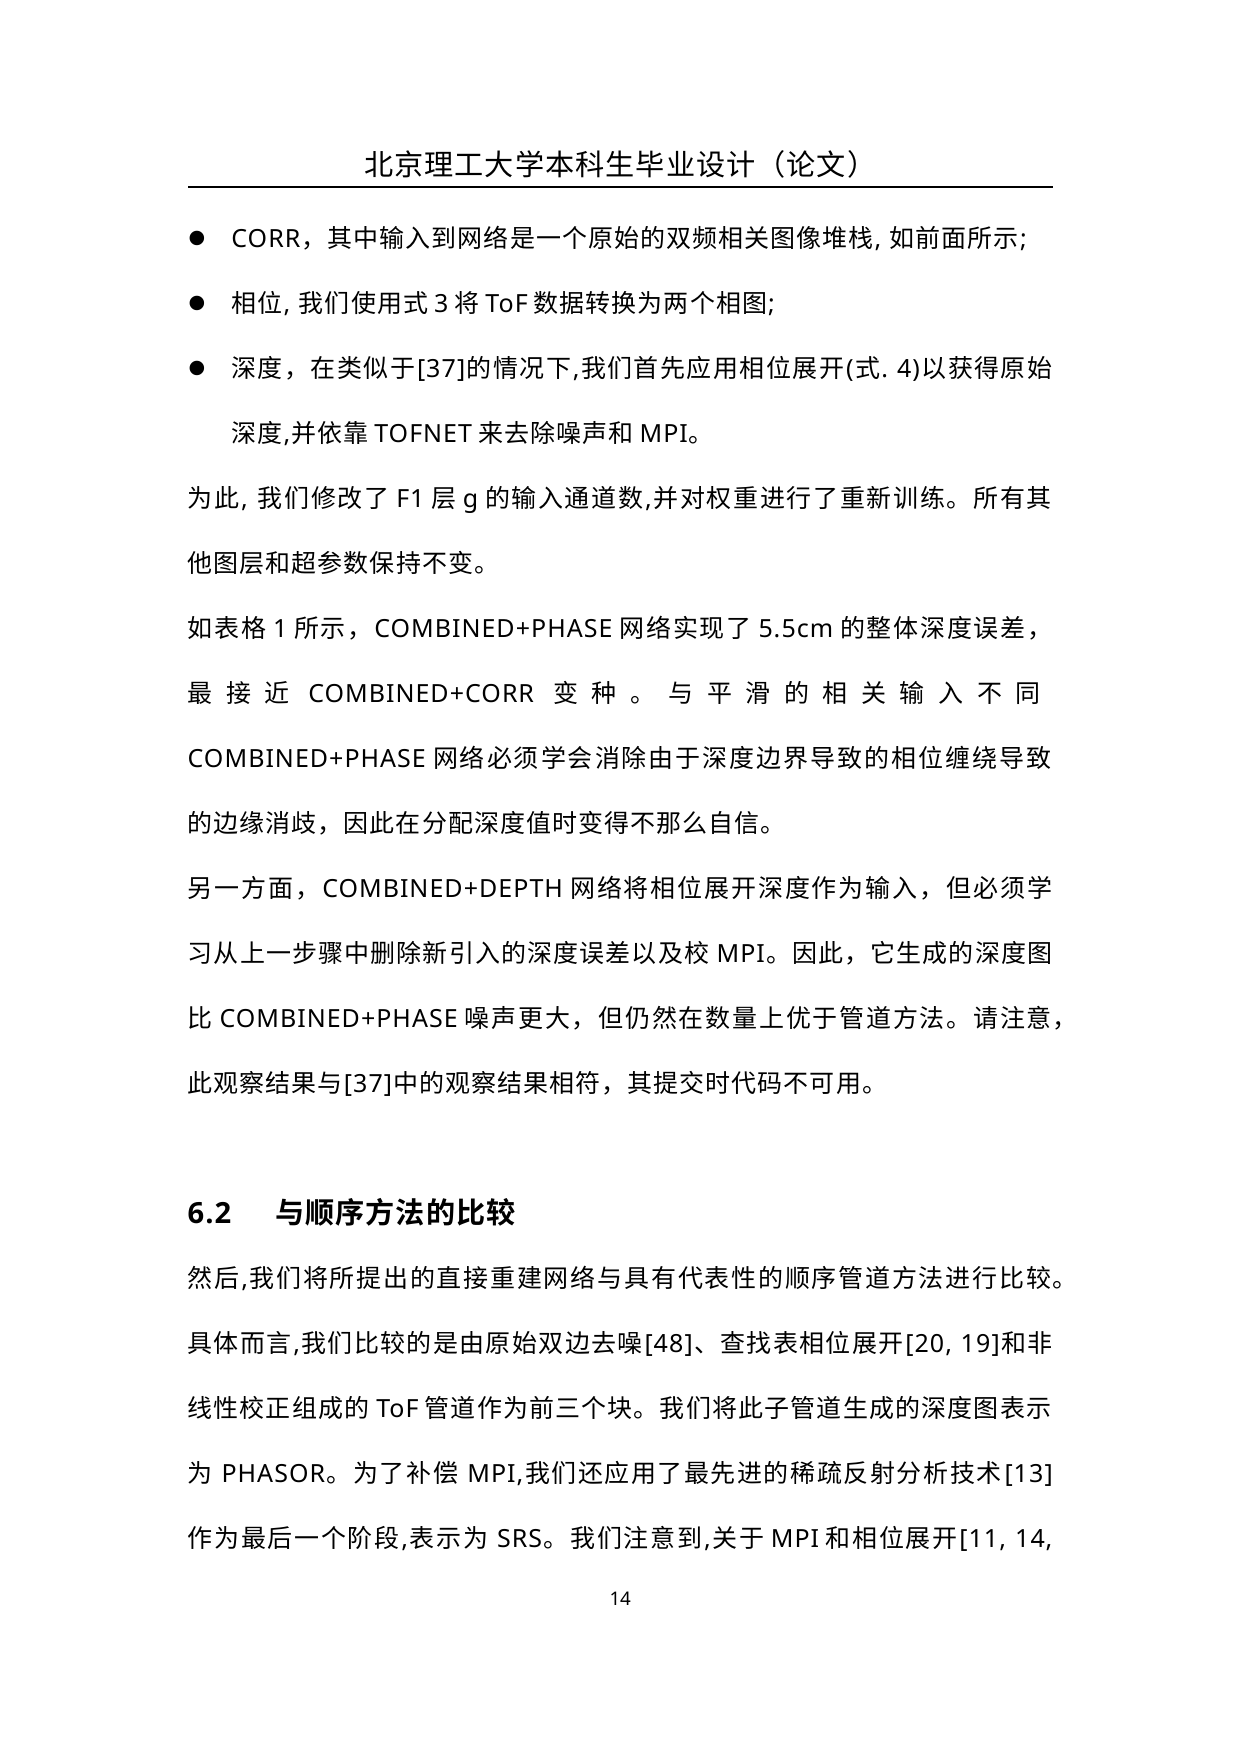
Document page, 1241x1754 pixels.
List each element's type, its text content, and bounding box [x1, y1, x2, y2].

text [187, 1244, 1053, 1569]
text 为此, 我们修改了F1层g的输入通道数,并对权重进行了重新训练。所有其他图层和超参数保持不变。 [187, 464, 1053, 594]
list 相位, 我们使用式3将ToF数据转换为两个相图; [187, 269, 1053, 334]
list 与顺序方法的比较 [187, 1179, 1053, 1244]
text 另一方面，COMBINED+DEPTH网络将相位展开深度作为输入，但必须学习从上一步骤中删除新引入的深度误差以及校MPI。因此，它生成的深度图比COMBINED+PHASE噪声更大，但仍然在数量上优于管道方法。请注意，此观察结果与[37]中的观察结果相符，其提交时代码不可用。 [187, 854, 1053, 1114]
text 如表格1所示，COMBINED+PHASE网络实现了5.5cm的整体深度误差，最接近COMBINED+CORR变种。与平滑的相关输入不同，COMBINED+PHASE网络必须学会消除由于深度边界导致的相位缠绕导致的边缘消歧，因此在分配深度值时变得不那么自信。 [187, 594, 1053, 854]
list CORR，其中输入到网络是一个原始的双频相关图像堆栈, 如前面所示; [187, 204, 1053, 269]
list 深度，在类似于[37]的情况下,我们首先应用相位展开(式. 4)以获得原始深度,并依靠TOFNET来去除噪声和MPI。 [187, 334, 1053, 464]
